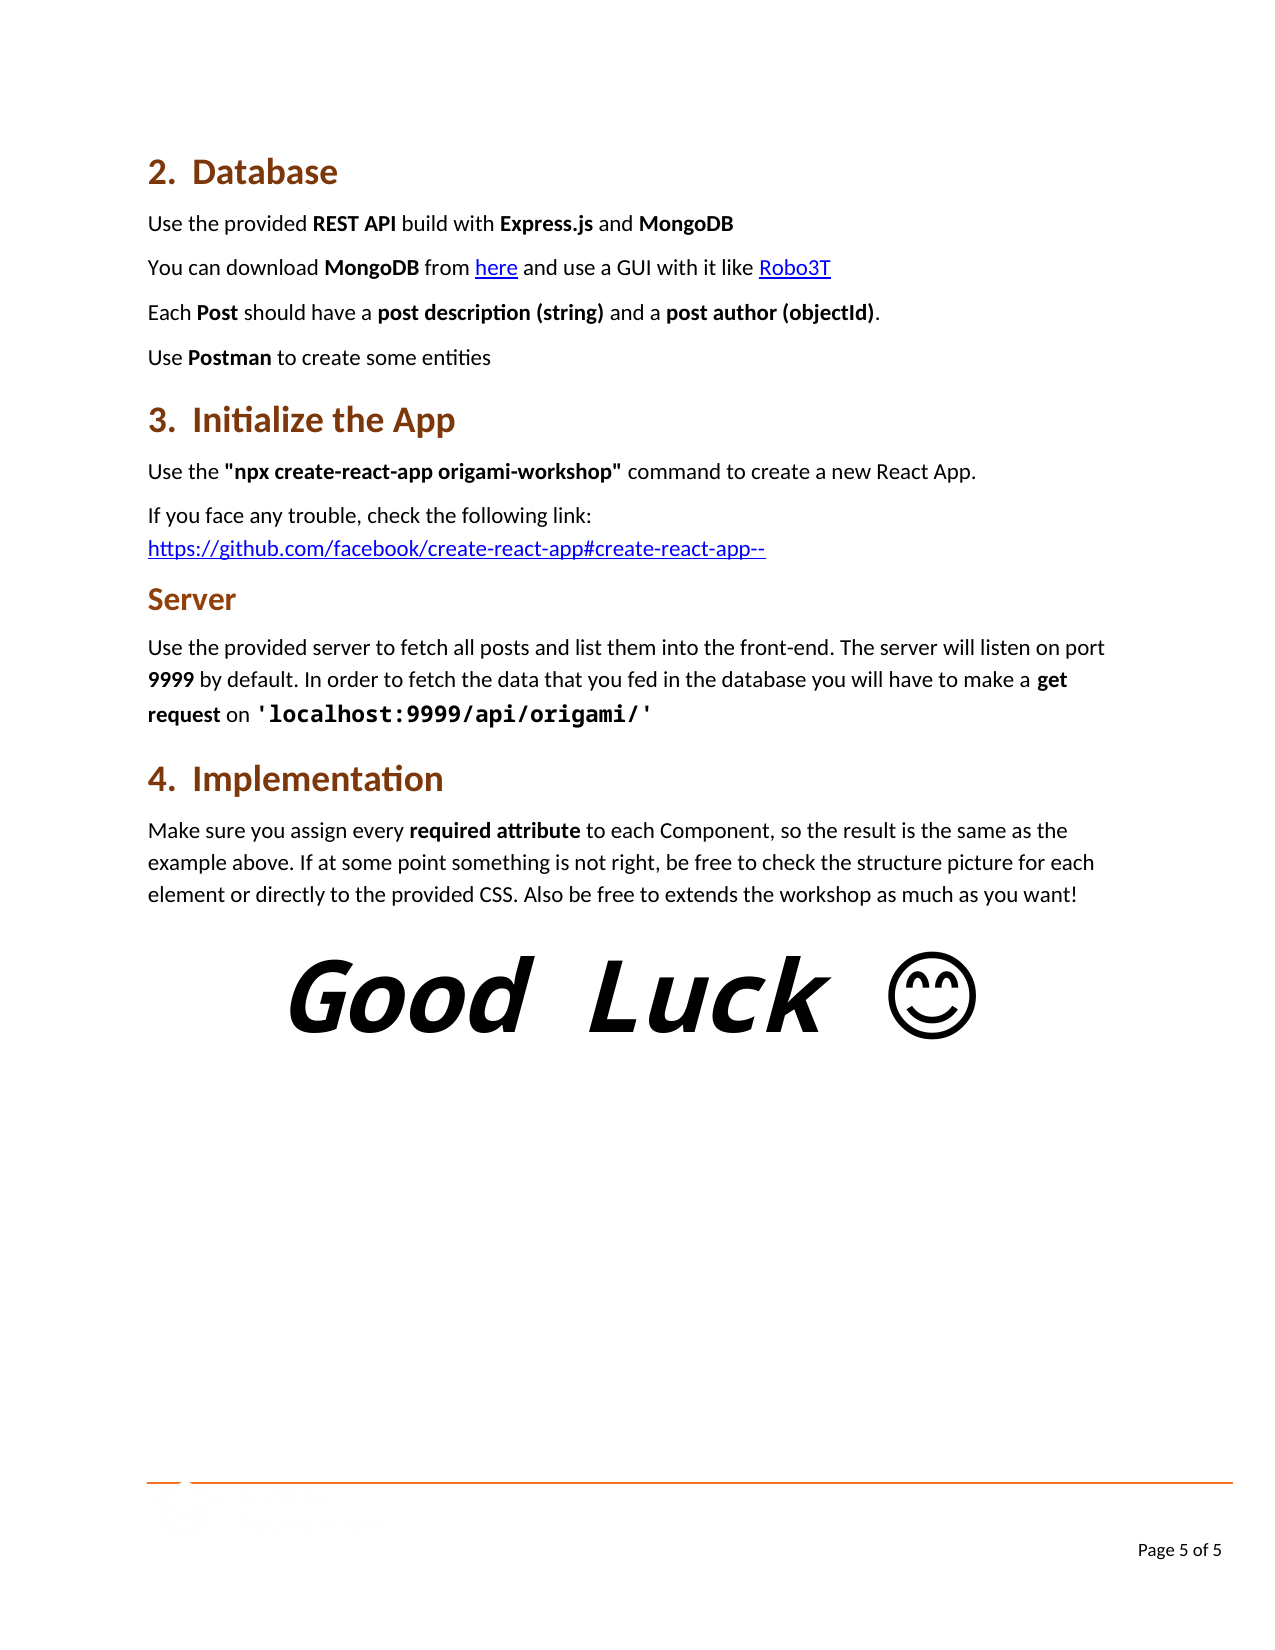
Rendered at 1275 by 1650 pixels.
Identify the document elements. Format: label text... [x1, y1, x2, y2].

text Use the provided server to fetch all posts and list them into the front-end. The server will listen on port 9999 by default. In order to fetch the data that you fed in the database you will have to make a get request on 'localhost:9999/api/origami/' [148, 633, 1127, 729]
text If you face any trouble, check the following link: https://github.com/facebook/create-react-app#create-react-app-- [148, 501, 1127, 562]
picture [147, 1480, 381, 1539]
text Good Luck [148, 925, 1127, 1061]
text Use Postman to create some entities [148, 343, 1127, 371]
text You can download MongoDB from here and use a GUI with it like Robo3T [148, 253, 1127, 281]
text Use the provided REST API build with Express.js and MongoDB [148, 209, 1127, 237]
subtitle Database [148, 148, 1127, 193]
text Use the "npx create-react-app origami-workshop" command to create a new React App. [148, 457, 1127, 485]
text Make sure you assign every required attribute to each Component, so the result is the same as the example above. If at some point something is not right, be free to check the structure picture for each element or directly to the provided CSS. Also be free to extends the workshop as much as you want! [148, 816, 1127, 908]
subtitle Server [148, 578, 1127, 619]
text Each Post should have a post description (string) and a post author (objectId). [148, 298, 1127, 326]
subtitle Initialize the App [148, 396, 1127, 442]
subtitle Implementation [148, 755, 1127, 801]
